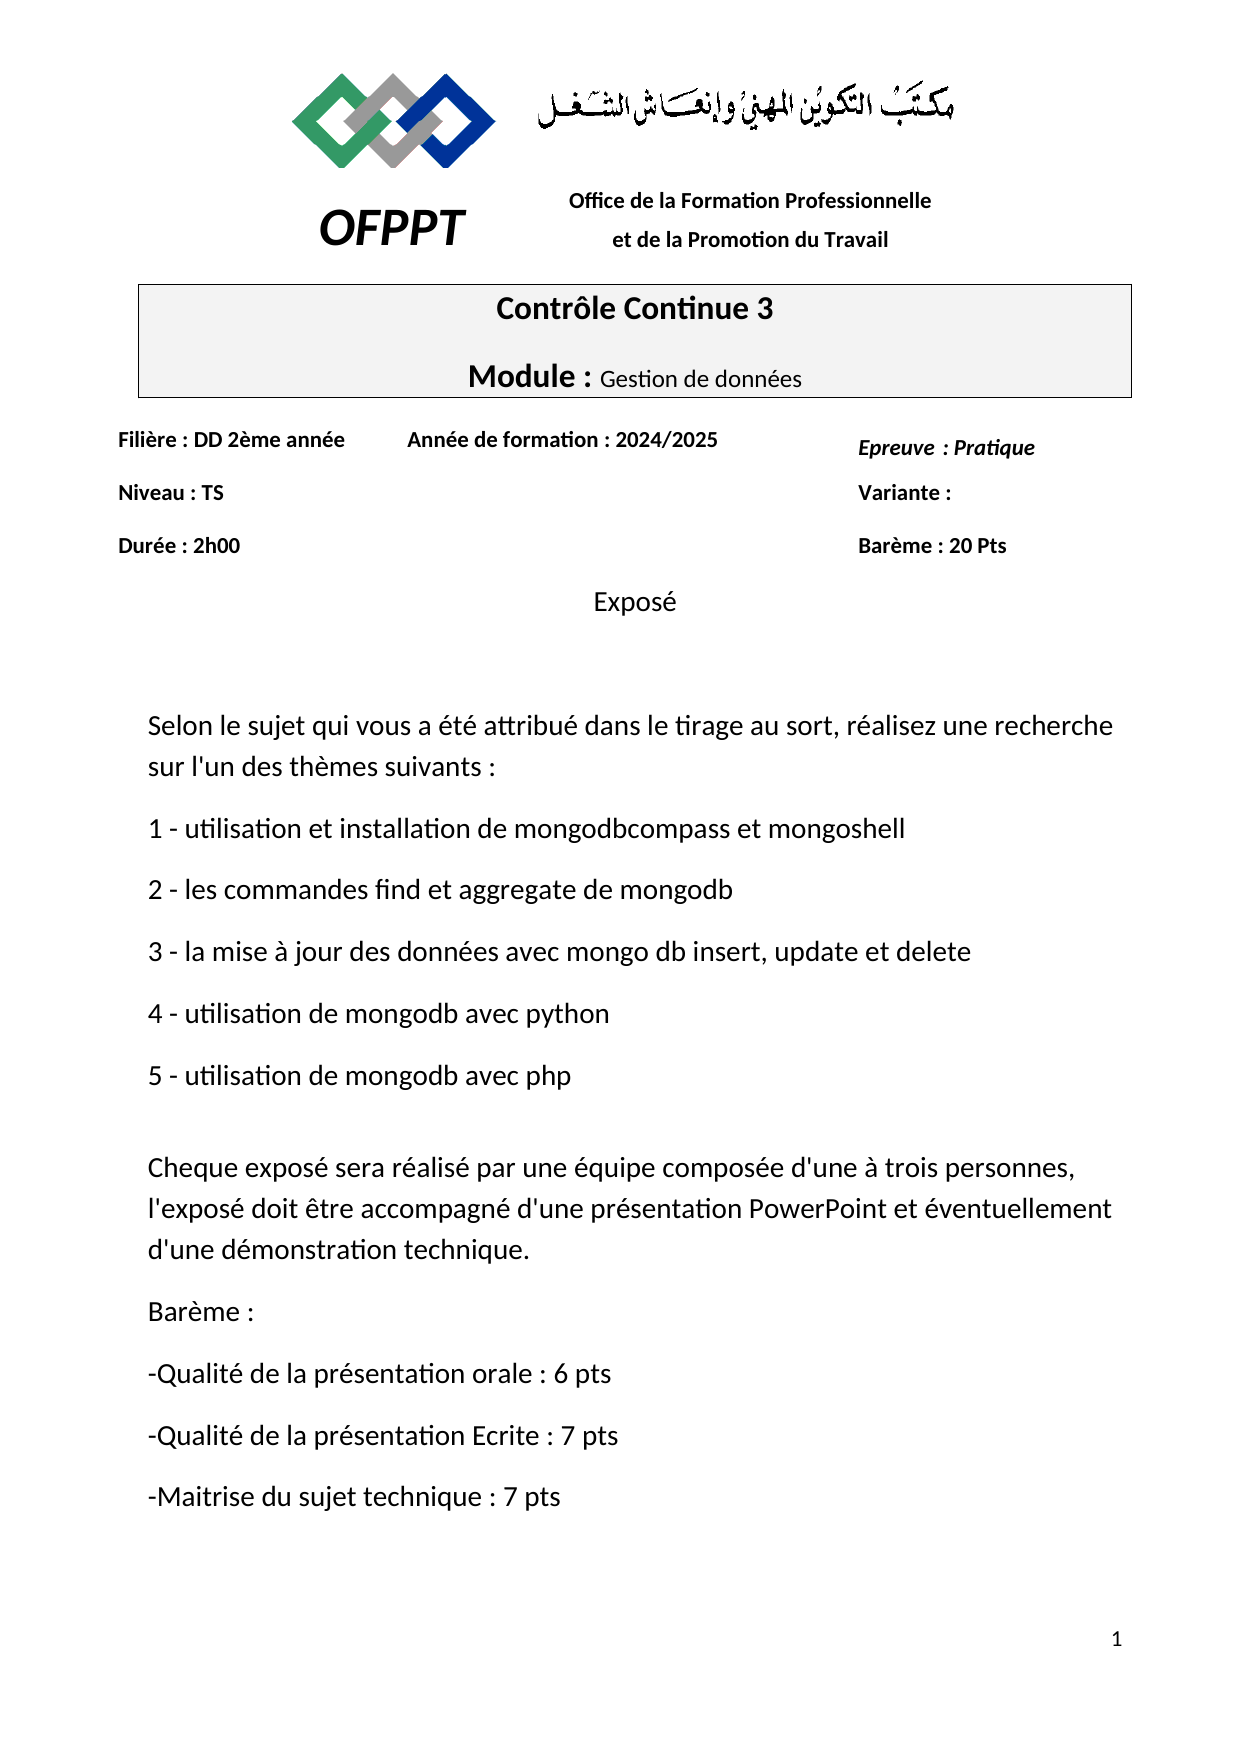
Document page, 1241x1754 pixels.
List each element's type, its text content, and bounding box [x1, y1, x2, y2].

table_cell Office de la Formation Professionnelle et de la Promotion du Travail [510, 162, 991, 284]
text -Maitrise du sujet technique : 7 pts [148, 1478, 1122, 1514]
table_cell Niveau : TS [111, 478, 851, 531]
table_cell Variante : [851, 478, 1159, 531]
table_header OFPPT [279, 74, 509, 284]
text Module : Gestion de données [139, 351, 1131, 397]
text 4 - utilisation de mongodb avec python [148, 995, 1122, 1031]
text Cheque exposé sera réalisé par une équipe composée d'une à trois personnes, l'exposé doit être accompagné d'une présentation PowerPoint et éventuellement d'une démonstration technique. [148, 1149, 1122, 1267]
text Barème : [148, 1293, 1122, 1329]
picture [528, 75, 973, 136]
text 2 - les commandes find et aggregate de mongodb [148, 871, 1122, 907]
text 1 - utilisation et installation de mongodbcompass et mongoshell [148, 810, 1122, 845]
table_header Filière : DD 2ème année Année de formation : 2024/2025 [111, 425, 851, 478]
text -Qualité de la présentation orale : 6 pts [148, 1355, 1122, 1391]
text Contrôle Continue 3 [139, 285, 1131, 328]
table_header [510, 74, 991, 162]
text -Qualité de la présentation Ecrite : 7 pts [148, 1417, 1122, 1452]
picture [291, 73, 497, 168]
text Exposé [148, 583, 1122, 619]
table_cell Barème : 20 Pts [851, 531, 1159, 583]
text Selon le sujet qui vous a été attribué dans le tirage au sort, réalisez une recherche sur l'un des thèmes suivants : [148, 707, 1122, 783]
table_cell Durée : 2h00 [111, 531, 851, 583]
text 3 - la mise à jour des données avec mongo db insert, update et delete [148, 933, 1122, 969]
table_header Epreuve : Pratique [851, 425, 1159, 478]
text 5 - utilisation de mongodb avec php [148, 1057, 1122, 1124]
